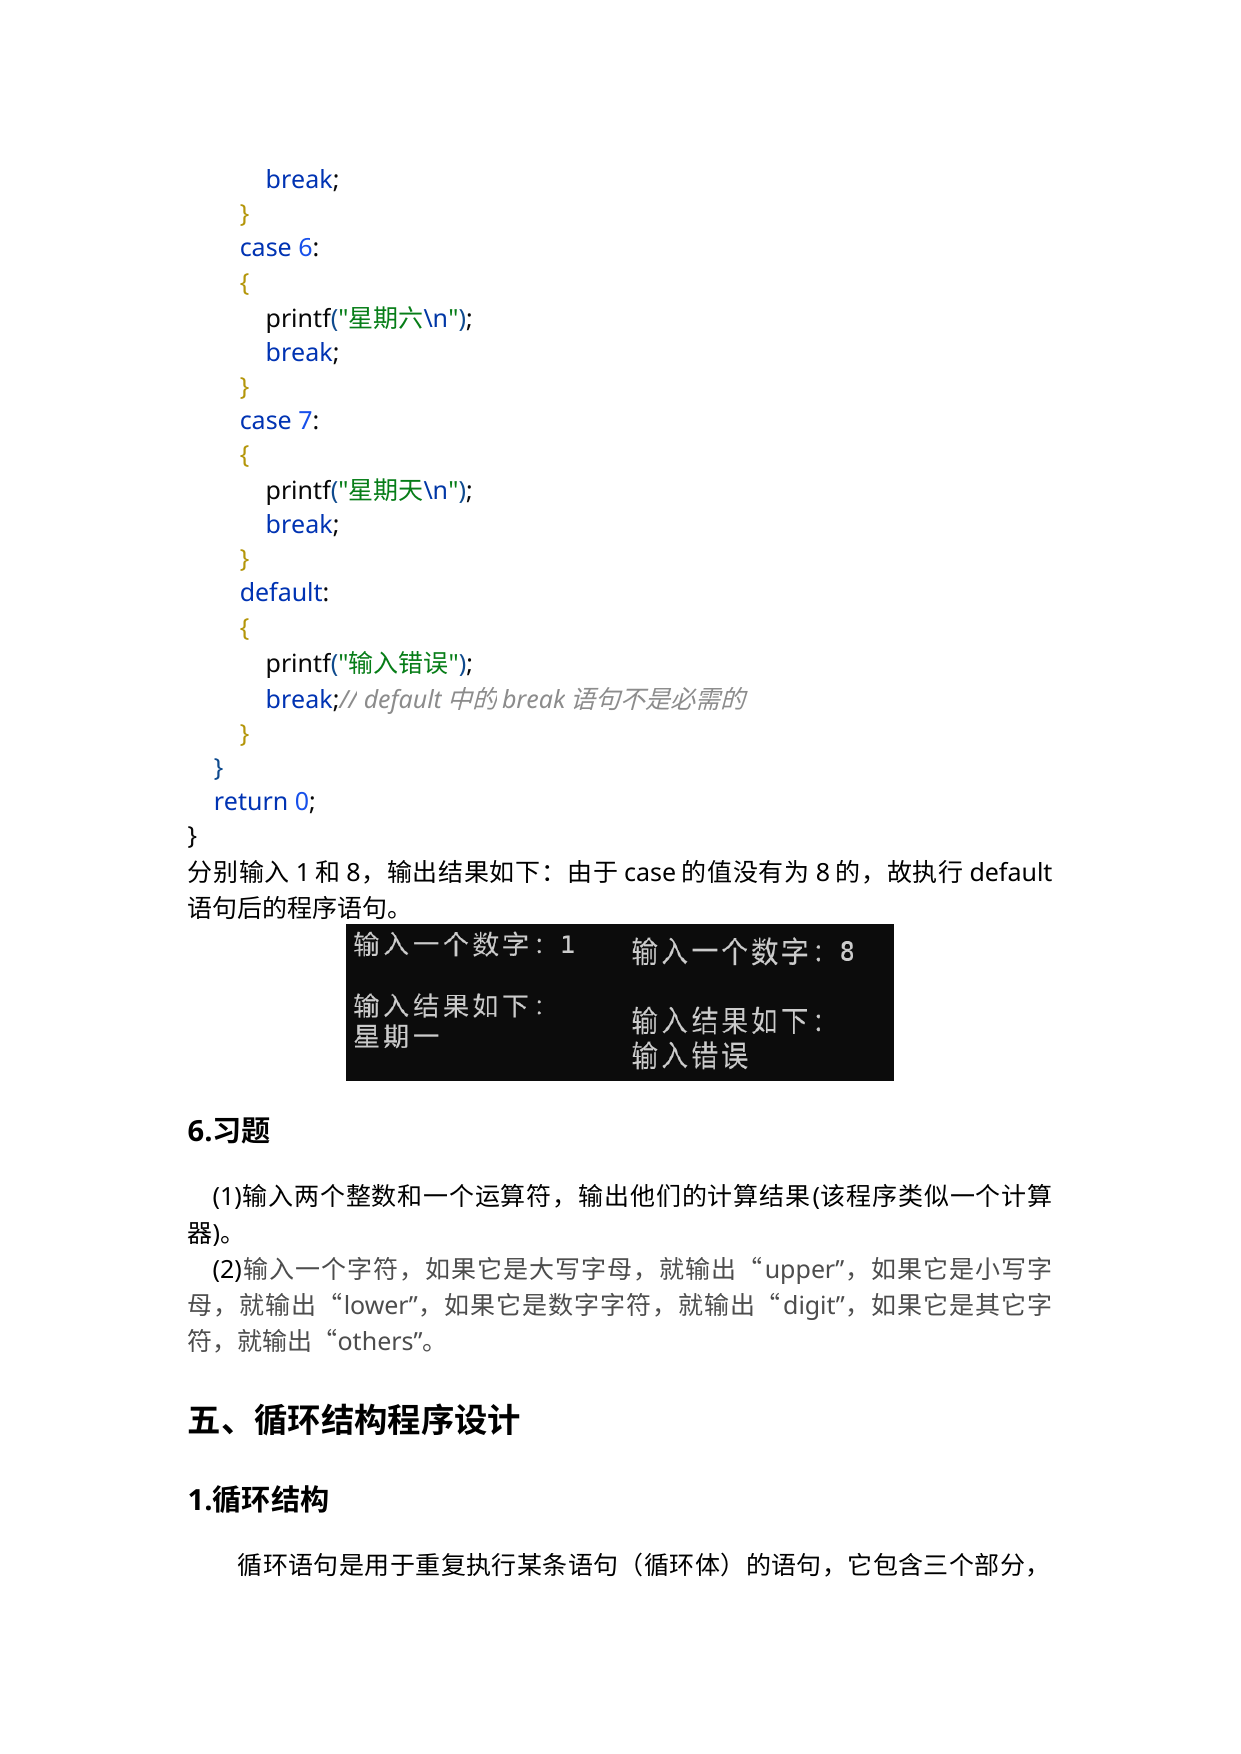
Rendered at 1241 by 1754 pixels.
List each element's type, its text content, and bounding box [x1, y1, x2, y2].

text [187, 162, 1053, 852]
subtitle 1.循环结构 [187, 1476, 1053, 1518]
list 分别输入1和8，输出结果如下：由于case的值没有为8的，故执行default语句后的程序语句。 [187, 852, 1053, 924]
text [187, 1546, 1053, 1582]
subtitle 6.习题 [187, 1107, 1053, 1150]
list (2)输入一个字符，如果它是大写字母，就输出“upper”，如果它是小写字母，就输出“lower”，如果它是数字字符，就输出“digit”，如果它是其它字符，就输出“others”。 [447, 1286, 1053, 1358]
list (1)输入两个整数和一个运算符，输出他们的计算结果(该程序类似一个计算器)。 [187, 1177, 1053, 1249]
picture [346, 924, 894, 1081]
subtitle 五、循环结构程序设计 [187, 1393, 1053, 1442]
